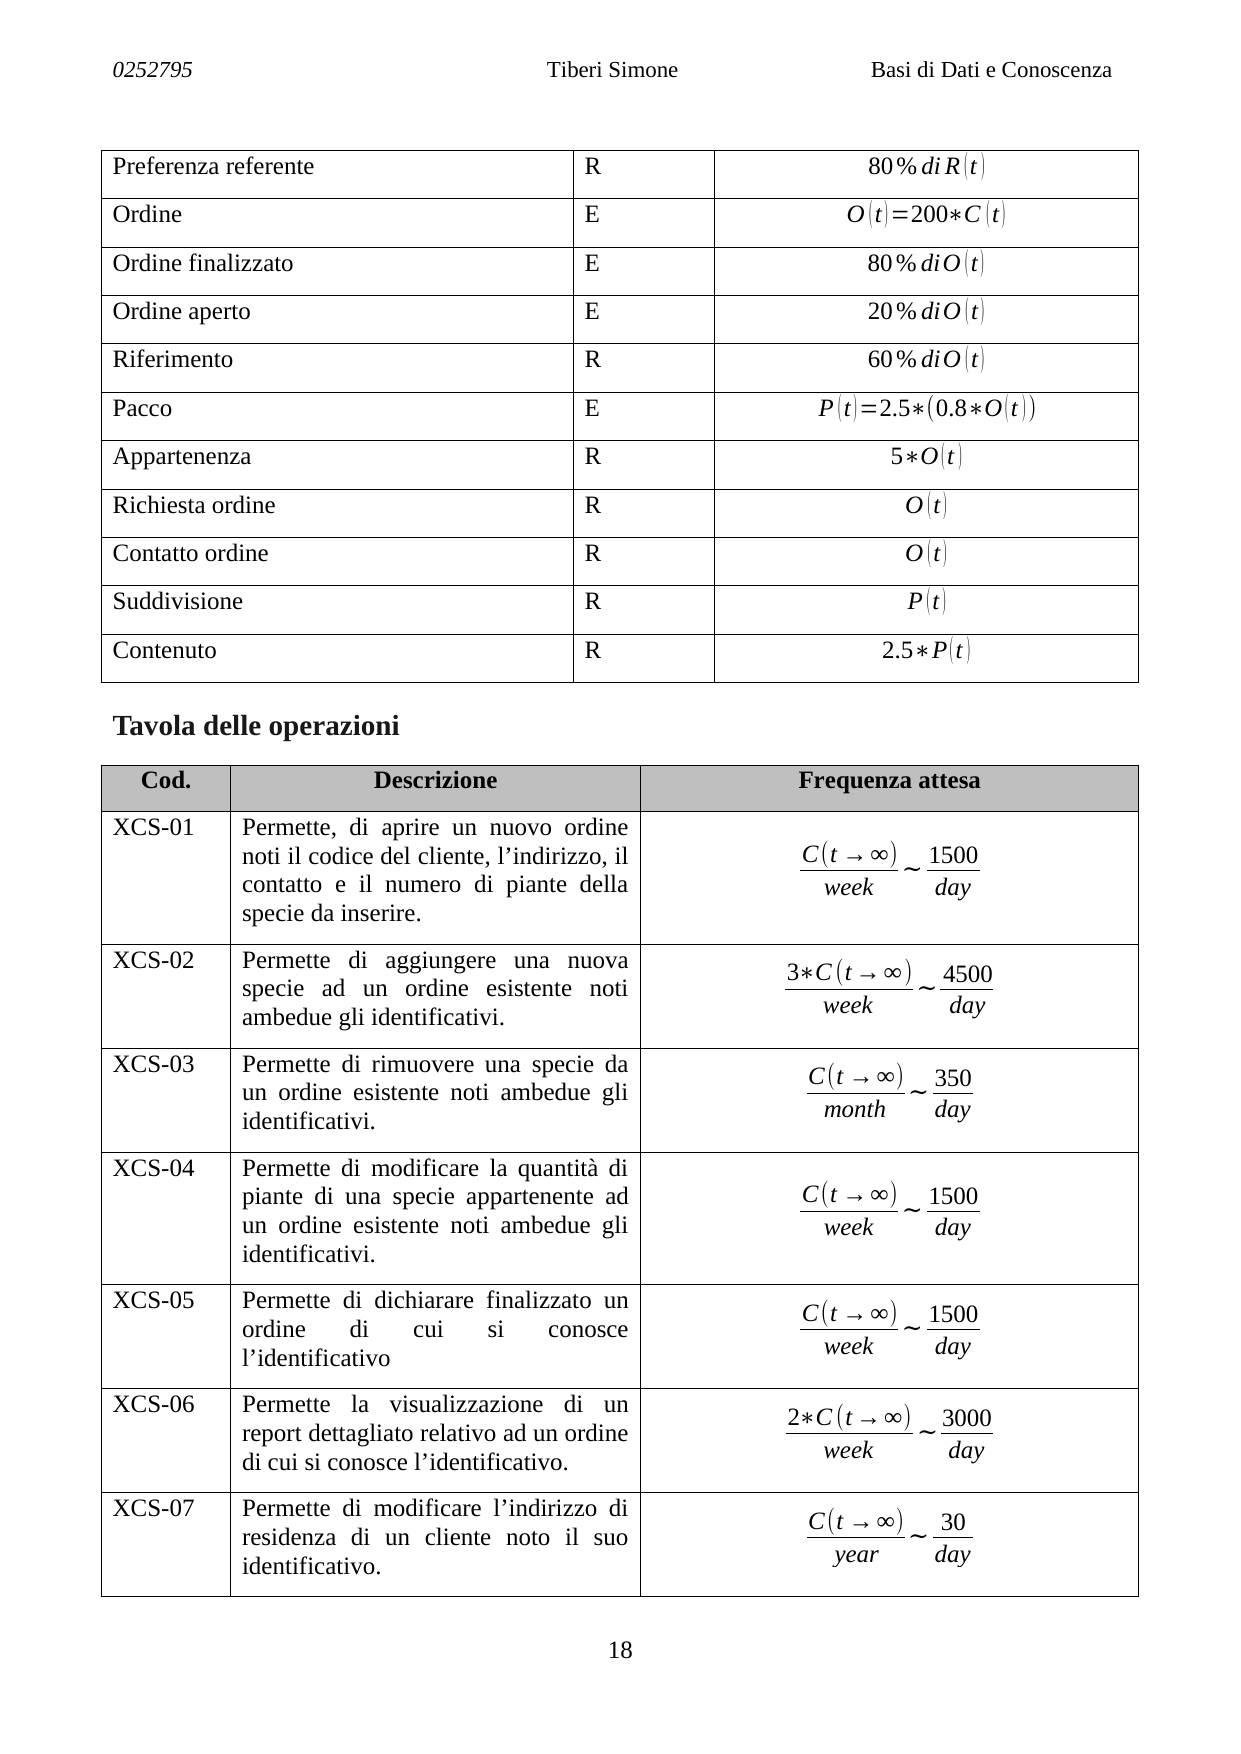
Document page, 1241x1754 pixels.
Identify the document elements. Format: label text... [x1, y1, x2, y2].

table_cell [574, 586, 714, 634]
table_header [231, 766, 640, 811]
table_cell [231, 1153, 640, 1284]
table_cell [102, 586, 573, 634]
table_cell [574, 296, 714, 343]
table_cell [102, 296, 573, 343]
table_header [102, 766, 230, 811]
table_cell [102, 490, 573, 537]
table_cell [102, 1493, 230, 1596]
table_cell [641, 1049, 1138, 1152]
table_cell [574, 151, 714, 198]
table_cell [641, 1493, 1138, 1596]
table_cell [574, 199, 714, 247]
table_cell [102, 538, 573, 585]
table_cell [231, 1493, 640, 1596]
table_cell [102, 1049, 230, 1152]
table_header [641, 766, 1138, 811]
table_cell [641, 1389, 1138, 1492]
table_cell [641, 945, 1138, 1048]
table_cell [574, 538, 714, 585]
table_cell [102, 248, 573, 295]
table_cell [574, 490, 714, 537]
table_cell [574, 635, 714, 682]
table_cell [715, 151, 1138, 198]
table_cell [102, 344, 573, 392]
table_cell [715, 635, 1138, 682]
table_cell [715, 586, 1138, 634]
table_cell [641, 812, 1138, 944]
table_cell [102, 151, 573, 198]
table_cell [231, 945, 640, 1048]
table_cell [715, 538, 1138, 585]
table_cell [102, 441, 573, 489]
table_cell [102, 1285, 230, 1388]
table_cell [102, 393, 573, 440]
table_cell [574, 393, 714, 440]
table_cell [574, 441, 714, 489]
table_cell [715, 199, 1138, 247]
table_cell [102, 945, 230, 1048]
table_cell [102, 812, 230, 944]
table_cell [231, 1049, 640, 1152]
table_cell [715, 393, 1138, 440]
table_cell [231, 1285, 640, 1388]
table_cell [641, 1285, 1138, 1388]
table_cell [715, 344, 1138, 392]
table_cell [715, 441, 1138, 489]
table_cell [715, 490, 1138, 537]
subtitle Tavola delle operazioni [112, 708, 1128, 742]
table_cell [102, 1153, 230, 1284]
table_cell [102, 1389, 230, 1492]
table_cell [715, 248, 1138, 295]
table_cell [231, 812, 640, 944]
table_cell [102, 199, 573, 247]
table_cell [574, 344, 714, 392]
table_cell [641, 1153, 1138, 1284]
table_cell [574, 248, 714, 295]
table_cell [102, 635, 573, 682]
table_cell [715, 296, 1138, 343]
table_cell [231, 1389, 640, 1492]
